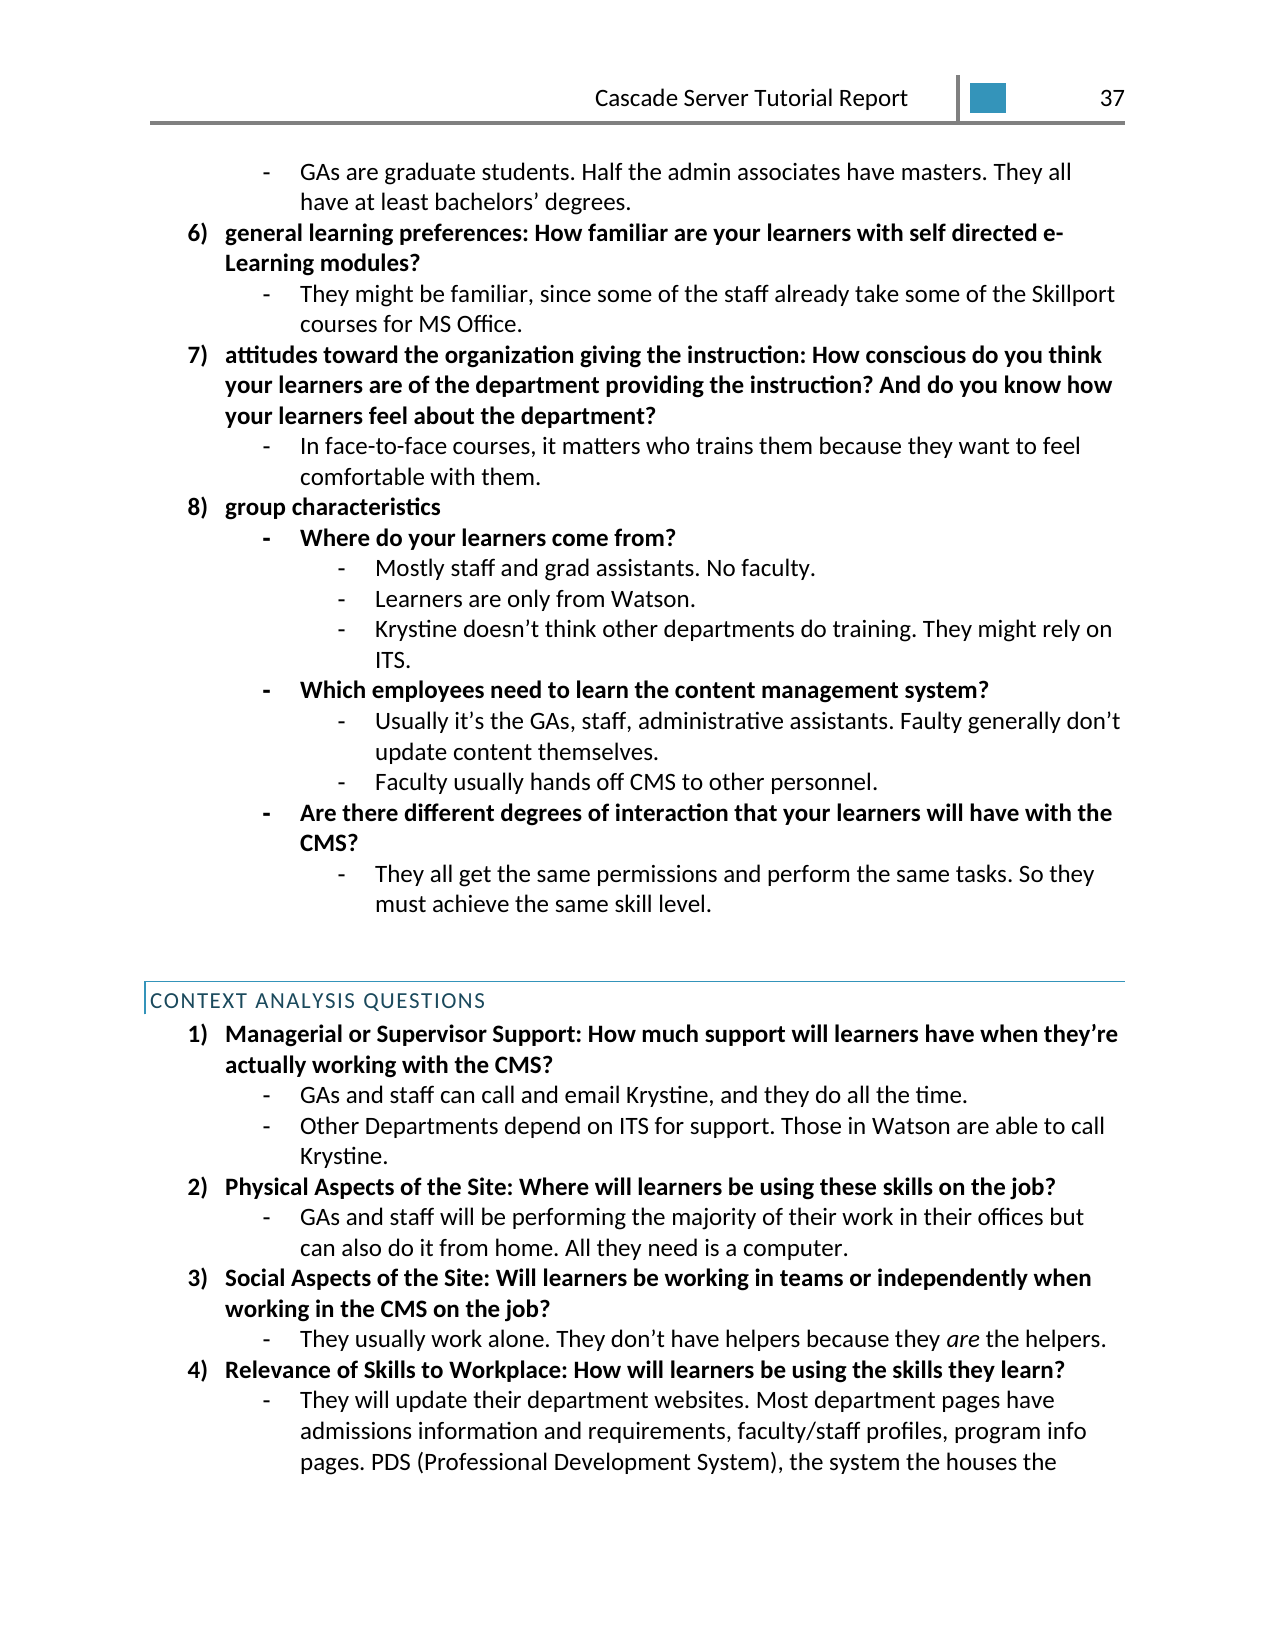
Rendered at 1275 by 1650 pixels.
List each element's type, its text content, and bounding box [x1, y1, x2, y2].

list Which employees need to learn the content management system? [262, 674, 1125, 705]
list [262, 1385, 1125, 1476]
list Managerial or Supervisor Support: How much support will learners have when they’re actually working with the CMS? [187, 1018, 1125, 1079]
list Krystine doesn’t think other departments do training. They might rely on ITS. [337, 613, 1125, 674]
list They usually work alone. They don’t have helpers because they are the helpers. [262, 1324, 1125, 1354]
list general learning preferences: How familiar are your learners with self directed e-Learning modules? [187, 217, 1125, 278]
list Usually it’s the GAs, staff, administrative assistants. Faulty generally don’t update content themselves. [337, 705, 1125, 766]
list group characteristics [187, 491, 1125, 522]
list They might be familiar, since some of the staff already take some of the Skillport courses for MS Office. [262, 278, 1125, 339]
list Faculty usually hands off CMS to other personnel. [337, 766, 1125, 797]
subtitle Context Analysis Questions [146, 982, 1125, 1014]
list GAs and staff will be performing the majority of their work in their offices but can also do it from home. All they need is a computer. [262, 1202, 1125, 1263]
list They all get the same permissions and perform the same tasks. So they must achieve the same skill level. [337, 858, 1125, 919]
list attitudes toward the organization giving the instruction: How conscious do you think your learners are of the department providing the instruction? And do you know how your learners feel about the department? [187, 339, 1125, 430]
list Learners are only from Watson. [337, 583, 1125, 613]
list Other Departments depend on ITS for support. Those in Watson are able to call Krystine. [262, 1110, 1125, 1171]
list Mostly staff and grad assistants. No faculty. [337, 552, 1125, 583]
list In face-to-face courses, it matters who trains them because they want to feel comfortable with them. [262, 430, 1125, 491]
list Are there different degrees of interaction that your learners will have with the CMS? [262, 797, 1125, 858]
list Physical Aspects of the Site: Where will learners be using these skills on the job? [187, 1171, 1125, 1202]
list GAs are graduate students. Half the admin associates have masters. They all have at least bachelors’ degrees. [262, 156, 1125, 217]
list Relevance of Skills to Workplace: How will learners be using the skills they learn? [187, 1354, 1125, 1385]
list Social Aspects of the Site: Will learners be working in teams or independently when working in the CMS on the job? [187, 1263, 1125, 1324]
list Where do your learners come from? [262, 522, 1125, 552]
list GAs and staff can call and email Krystine, and they do all the time. [262, 1079, 1125, 1110]
